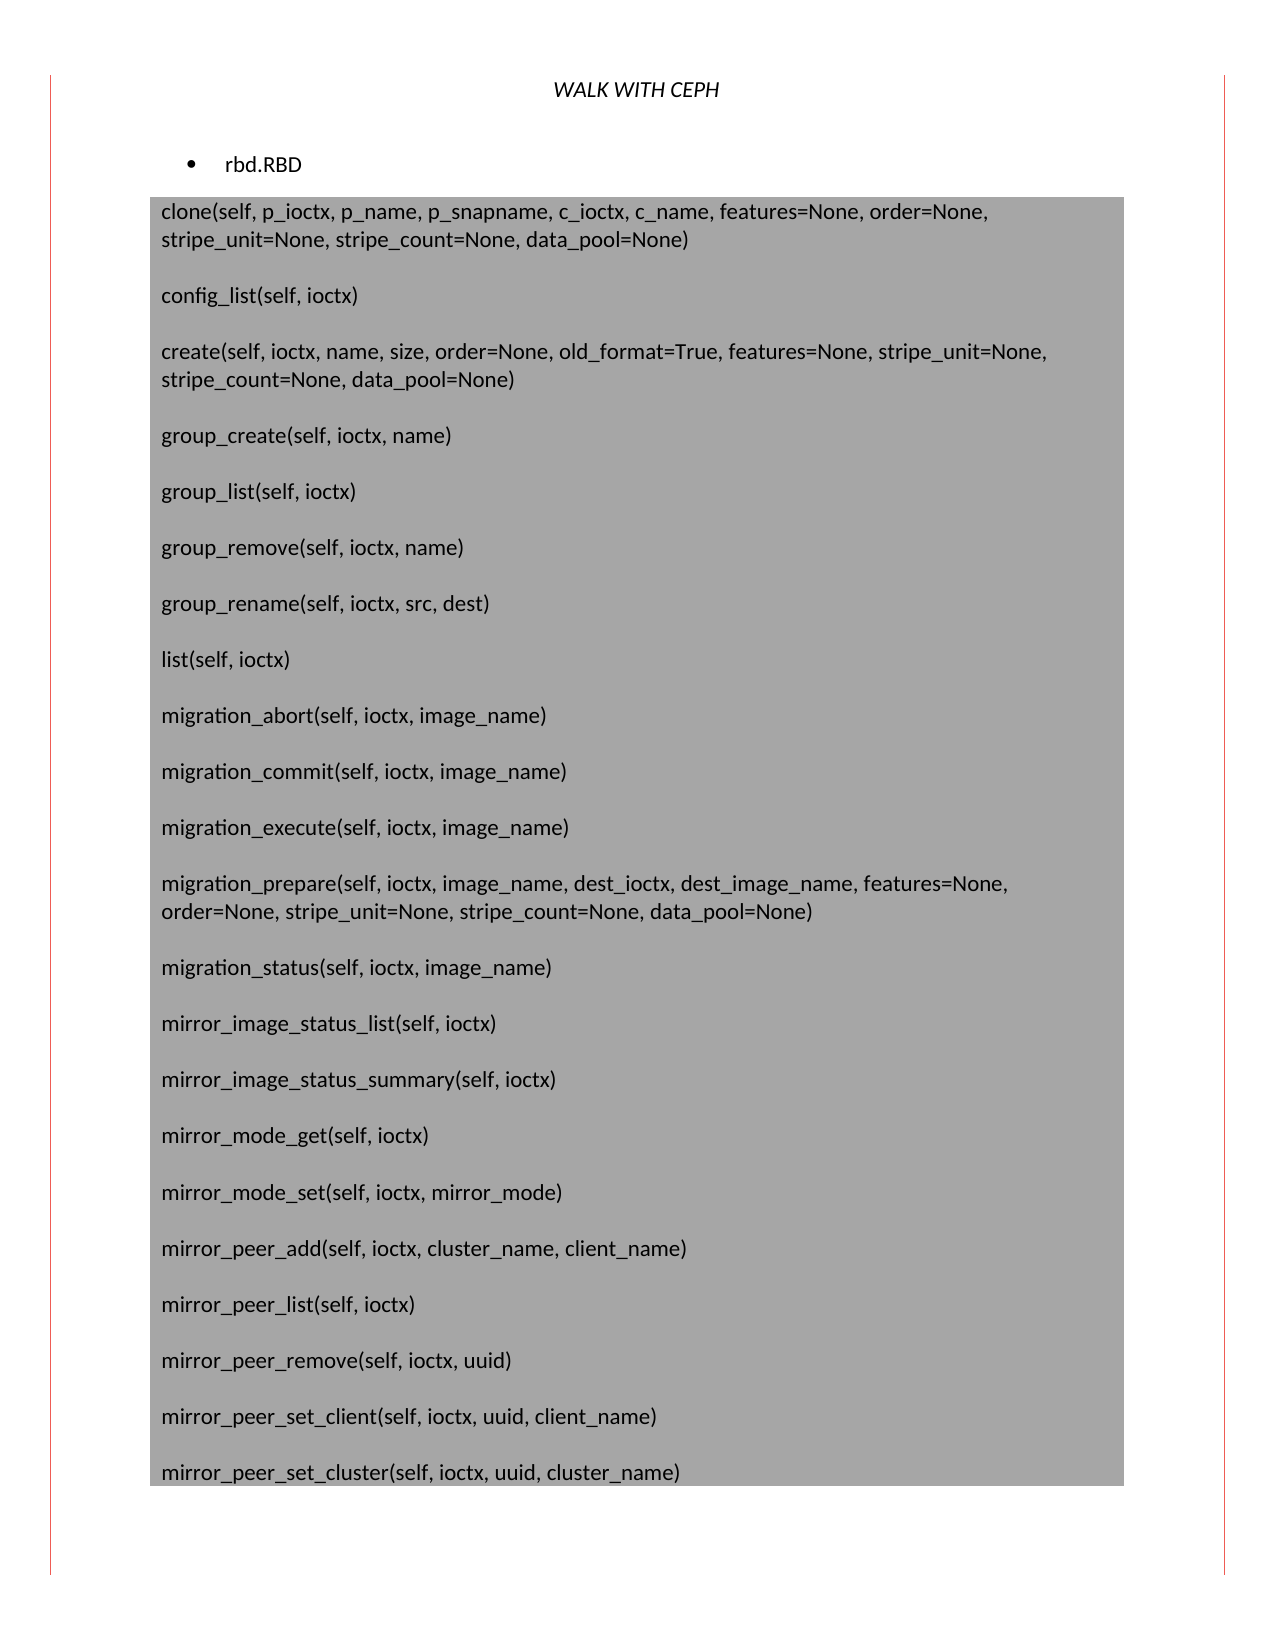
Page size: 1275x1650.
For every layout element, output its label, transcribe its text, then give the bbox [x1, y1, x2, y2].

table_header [150, 197, 1124, 1486]
list rbd.RBD [187, 150, 1125, 178]
